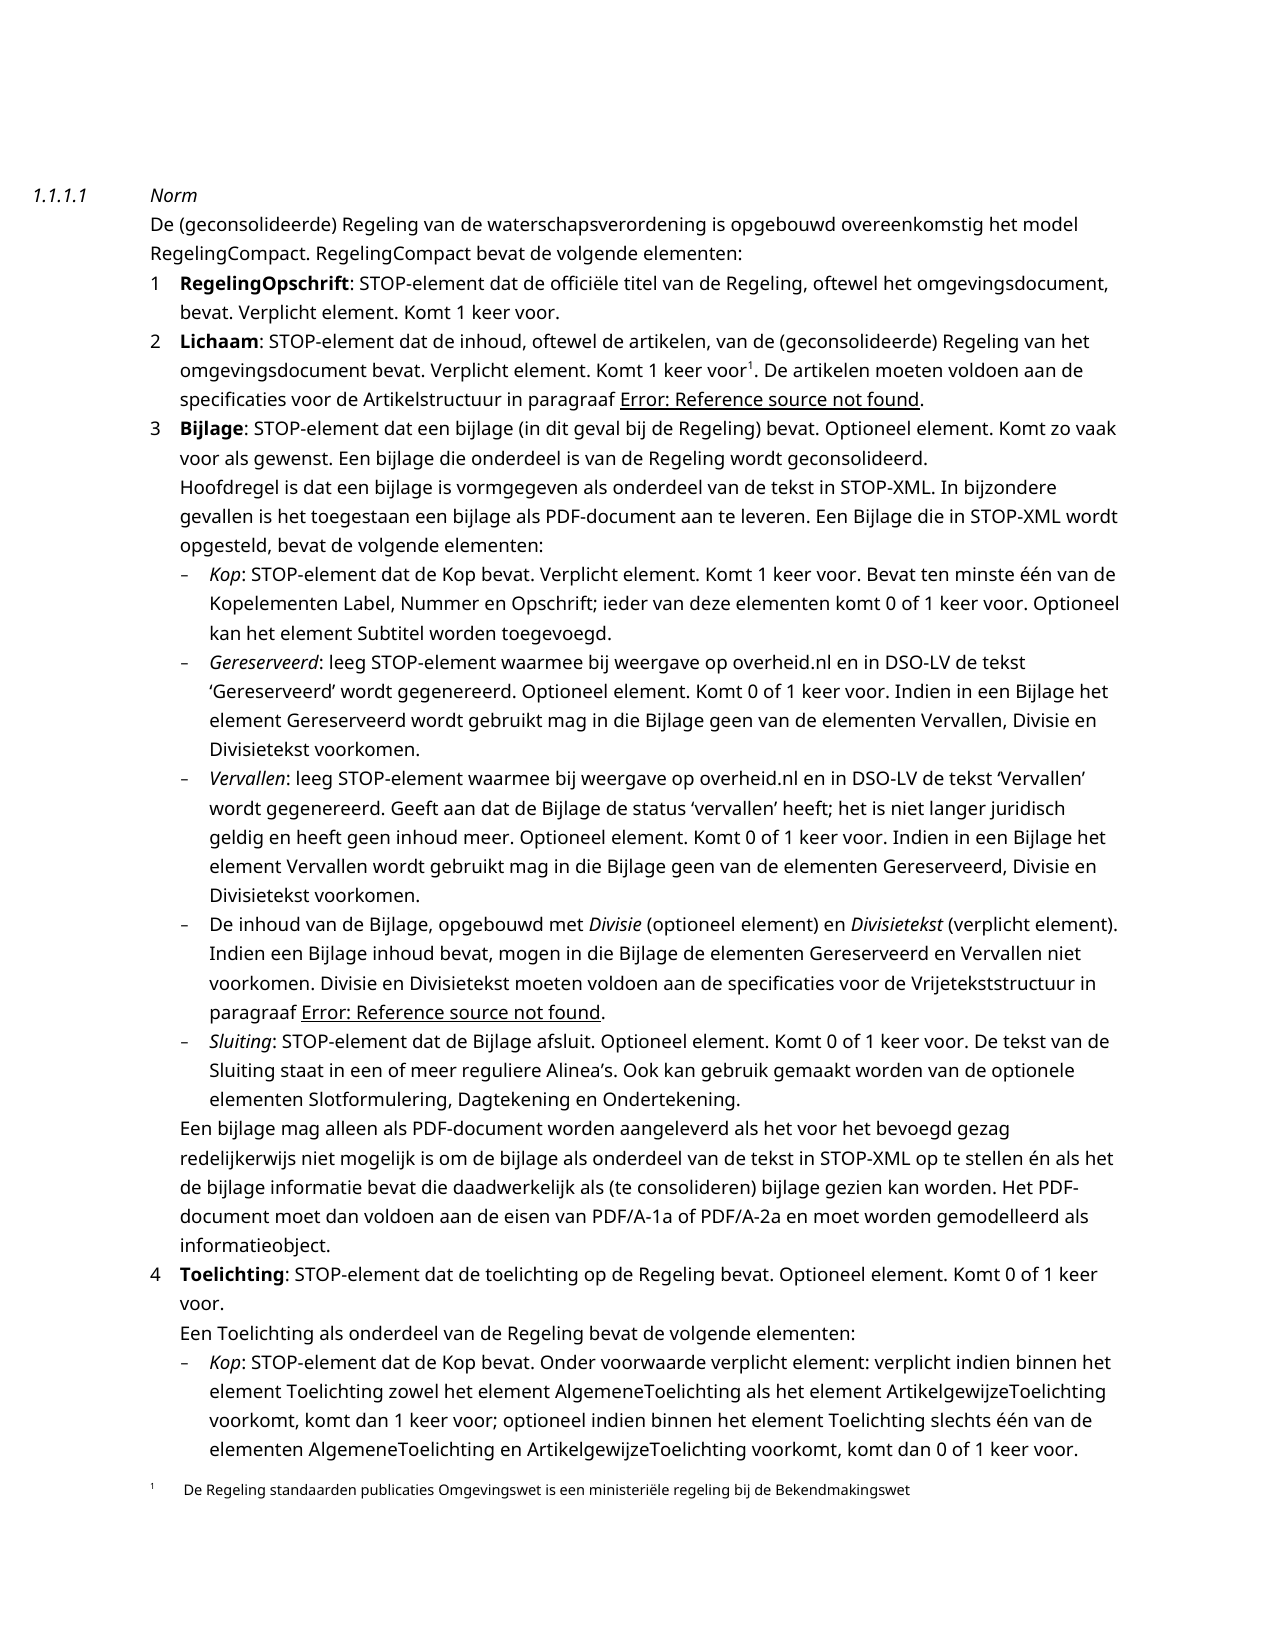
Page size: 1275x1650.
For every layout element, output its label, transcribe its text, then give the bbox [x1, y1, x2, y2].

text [179, 1346, 1125, 1462]
text Sluiting: STOP-element dat de Bijlage afsluit. Optioneel element. Komt 0 of 1 keer voor. De tekst van de Sluiting staat in een of meer reguliere Alinea’s. Ook kan gebruik gemaakt worden van de optionele elementen Slotformulering, Dagtekening en Ondertekening. [179, 1025, 1125, 1112]
text Bijlage: STOP-element dat een bijlage (in dit geval bij de Regeling) bevat. Optioneel element. Komt zo vaak voor als gewenst. Een bijlage die onderdeel is van de Regeling wordt geconsolideerd. Hoofdregel is dat een bijlage is vormgegeven als onderdeel van de tekst in STOP-XML. In bijzondere gevallen is het toegestaan een bijlage als PDF-document aan te leveren. Een Bijlage die in STOP-XML wordt opgesteld, bevat de volgende elementen: [150, 412, 1125, 558]
text Toelichting: STOP-element dat de toelichting op de Regeling bevat. Optioneel element. Komt 0 of 1 keer voor. Een Toelichting als onderdeel van de Regeling bevat de volgende elementen: [150, 1258, 1125, 1346]
text Gereserveerd: leeg STOP-element waarmee bij weergave op overheid.nl en in DSO-LV de tekst ‘Gereserveerd’ wordt gegenereerd. Optioneel element. Komt 0 of 1 keer voor. Indien in een Bijlage het element Gereserveerd wordt gebruikt mag in die Bijlage geen van de elementen Vervallen, Divisie en Divisietekst voorkomen. [179, 646, 1125, 762]
list RegelingOpschrift: STOP-element dat de officiële titel van de Regeling, oftewel het omgevingsdocument, bevat. Verplicht element. Komt 1 keer voor. [150, 267, 1125, 325]
text De (geconsolideerde) Regeling van is opgebouwd overeenkomstig het model RegelingCompact. RegelingCompact bevat de volgende elementen: [150, 208, 1125, 267]
text Kop: STOP-element dat de Kop bevat. Verplicht element. Komt 1 keer voor. Bevat ten minste één van de Kopelementen Label, Nummer en Opschrift; ieder van deze elementen komt 0 of 1 keer voor. Optioneel kan het element Subtitel worden toegevoegd. [179, 558, 1125, 646]
list Een bijlage mag alleen als PDF-document worden aangeleverd als het voor het bevoegd gezag redelijkerwijs niet mogelijk is om de bijlage als onderdeel van de tekst in STOP-XML op te stellen én als het de bijlage informatie bevat die daadwerkelijk als (te consolideren) bijlage gezien kan worden. Het PDF-document moet dan voldoen aan de eisen van PDF/A-1a of PDF/A-2a en moet worden gemodelleerd als informatieobject. [179, 1112, 1125, 1258]
subtitle Norm [32, 179, 1125, 208]
text Vervallen: leeg STOP-element waarmee bij weergave op overheid.nl en in DSO-LV de tekst ‘Vervallen’ wordt gegenereerd. Geeft aan dat de Bijlage de status ‘vervallen’ heeft; het is niet langer juridisch geldig en heeft geen inhoud meer. Optioneel element. Komt 0 of 1 keer voor. Indien in een Bijlage het element Vervallen wordt gebruikt mag in die Bijlage geen van de elementen Gereserveerd, Divisie en Divisietekst voorkomen. [179, 762, 1125, 908]
